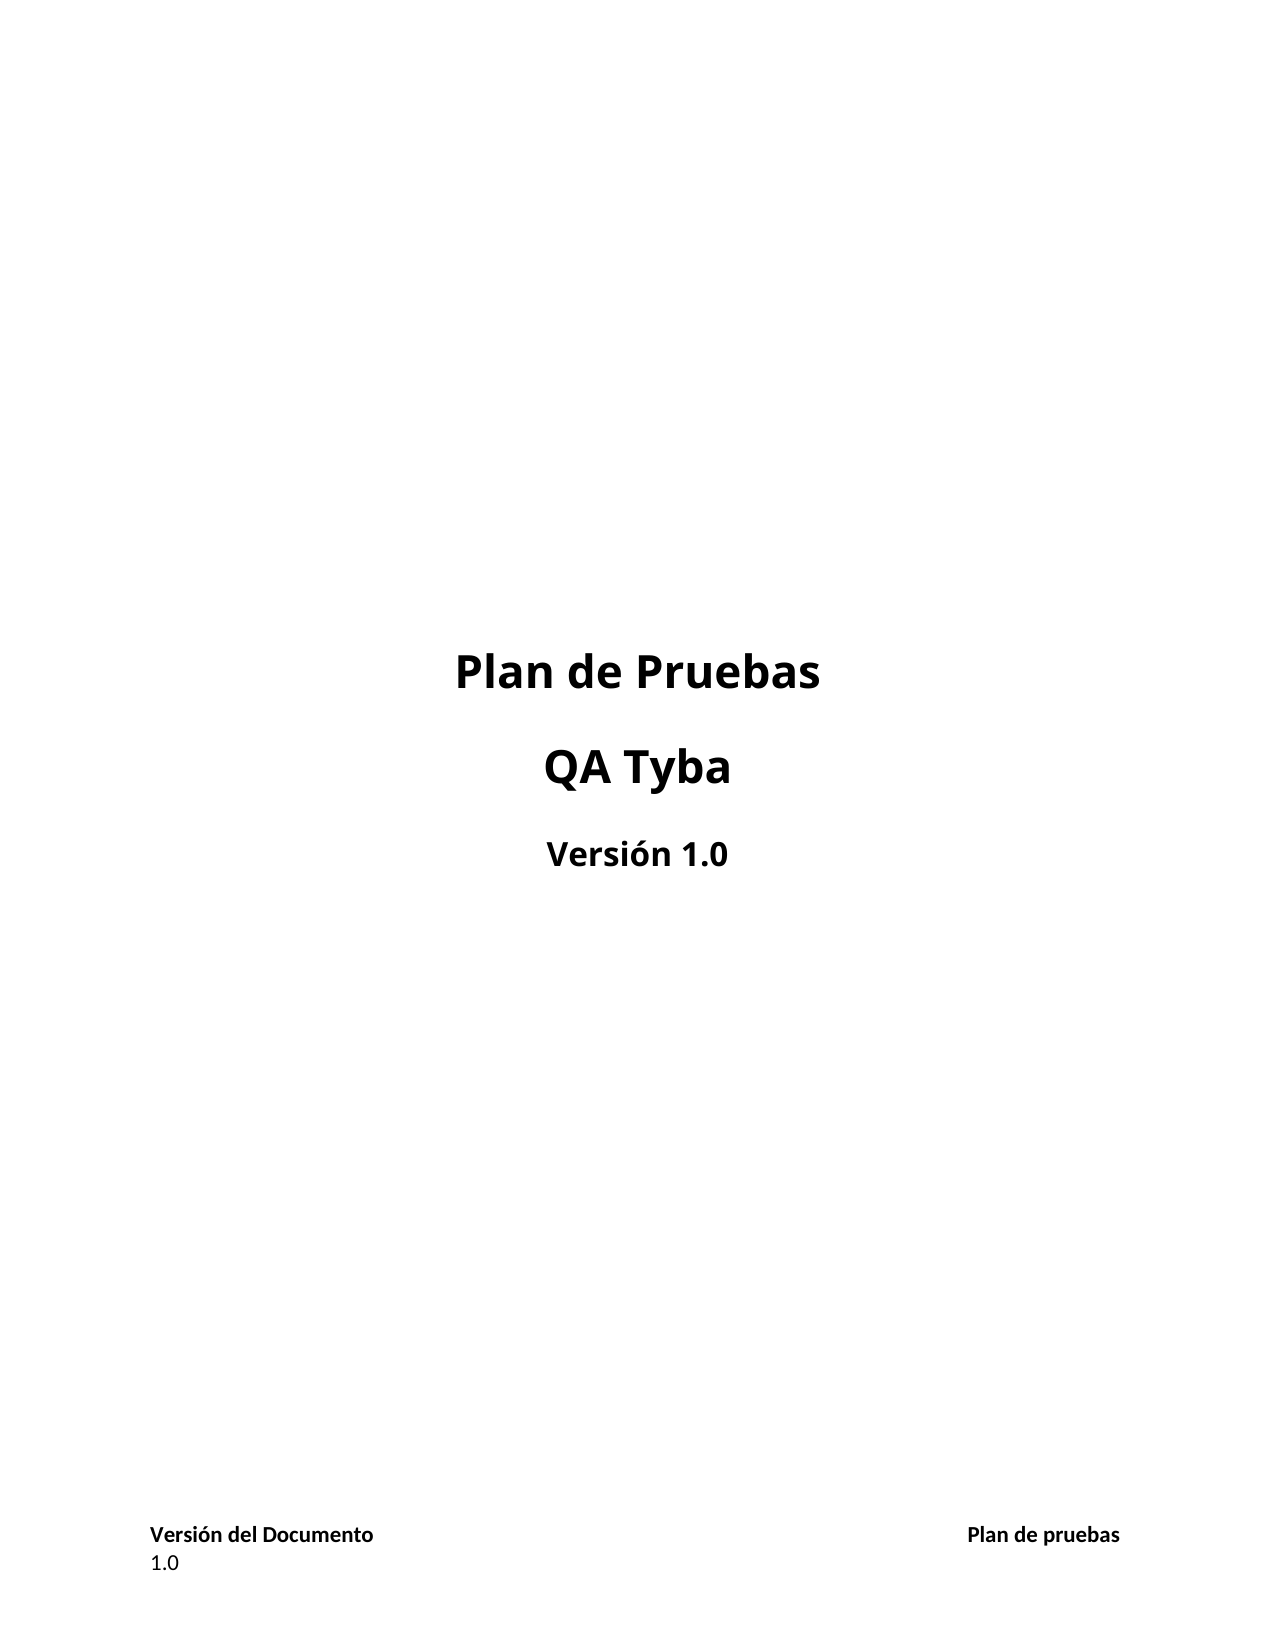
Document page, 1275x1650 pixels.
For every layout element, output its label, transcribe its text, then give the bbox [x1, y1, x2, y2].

text Versión 1.0 [150, 831, 1125, 876]
text Plan de Pruebas [150, 639, 1125, 702]
text QA Tyba [150, 735, 1125, 797]
